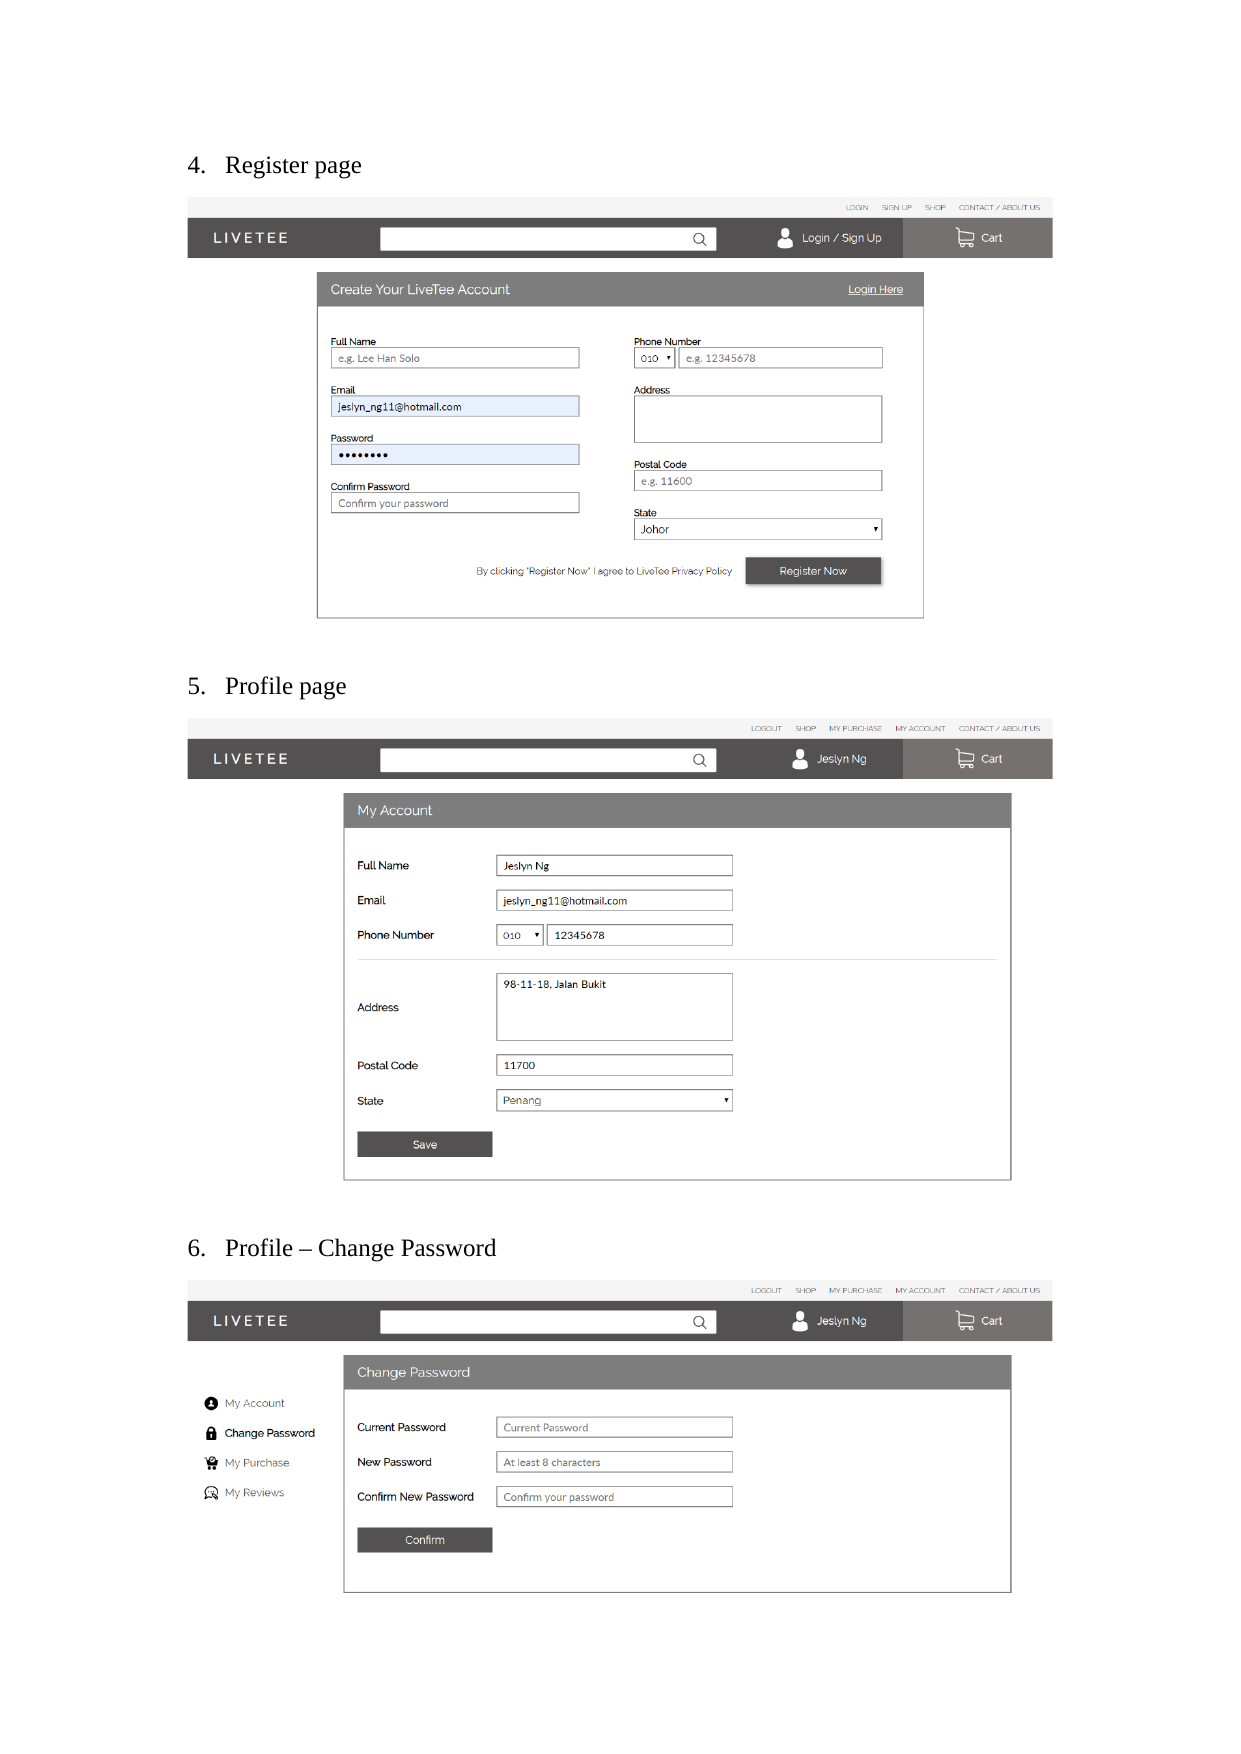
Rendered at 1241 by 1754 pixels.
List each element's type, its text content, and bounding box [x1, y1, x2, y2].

list Profile page [187, 671, 1053, 699]
picture [187, 718, 1053, 1214]
list Profile – Change Password [187, 1233, 1053, 1261]
list Register page [187, 150, 1053, 179]
picture [187, 1280, 1053, 1602]
picture [187, 197, 1053, 652]
